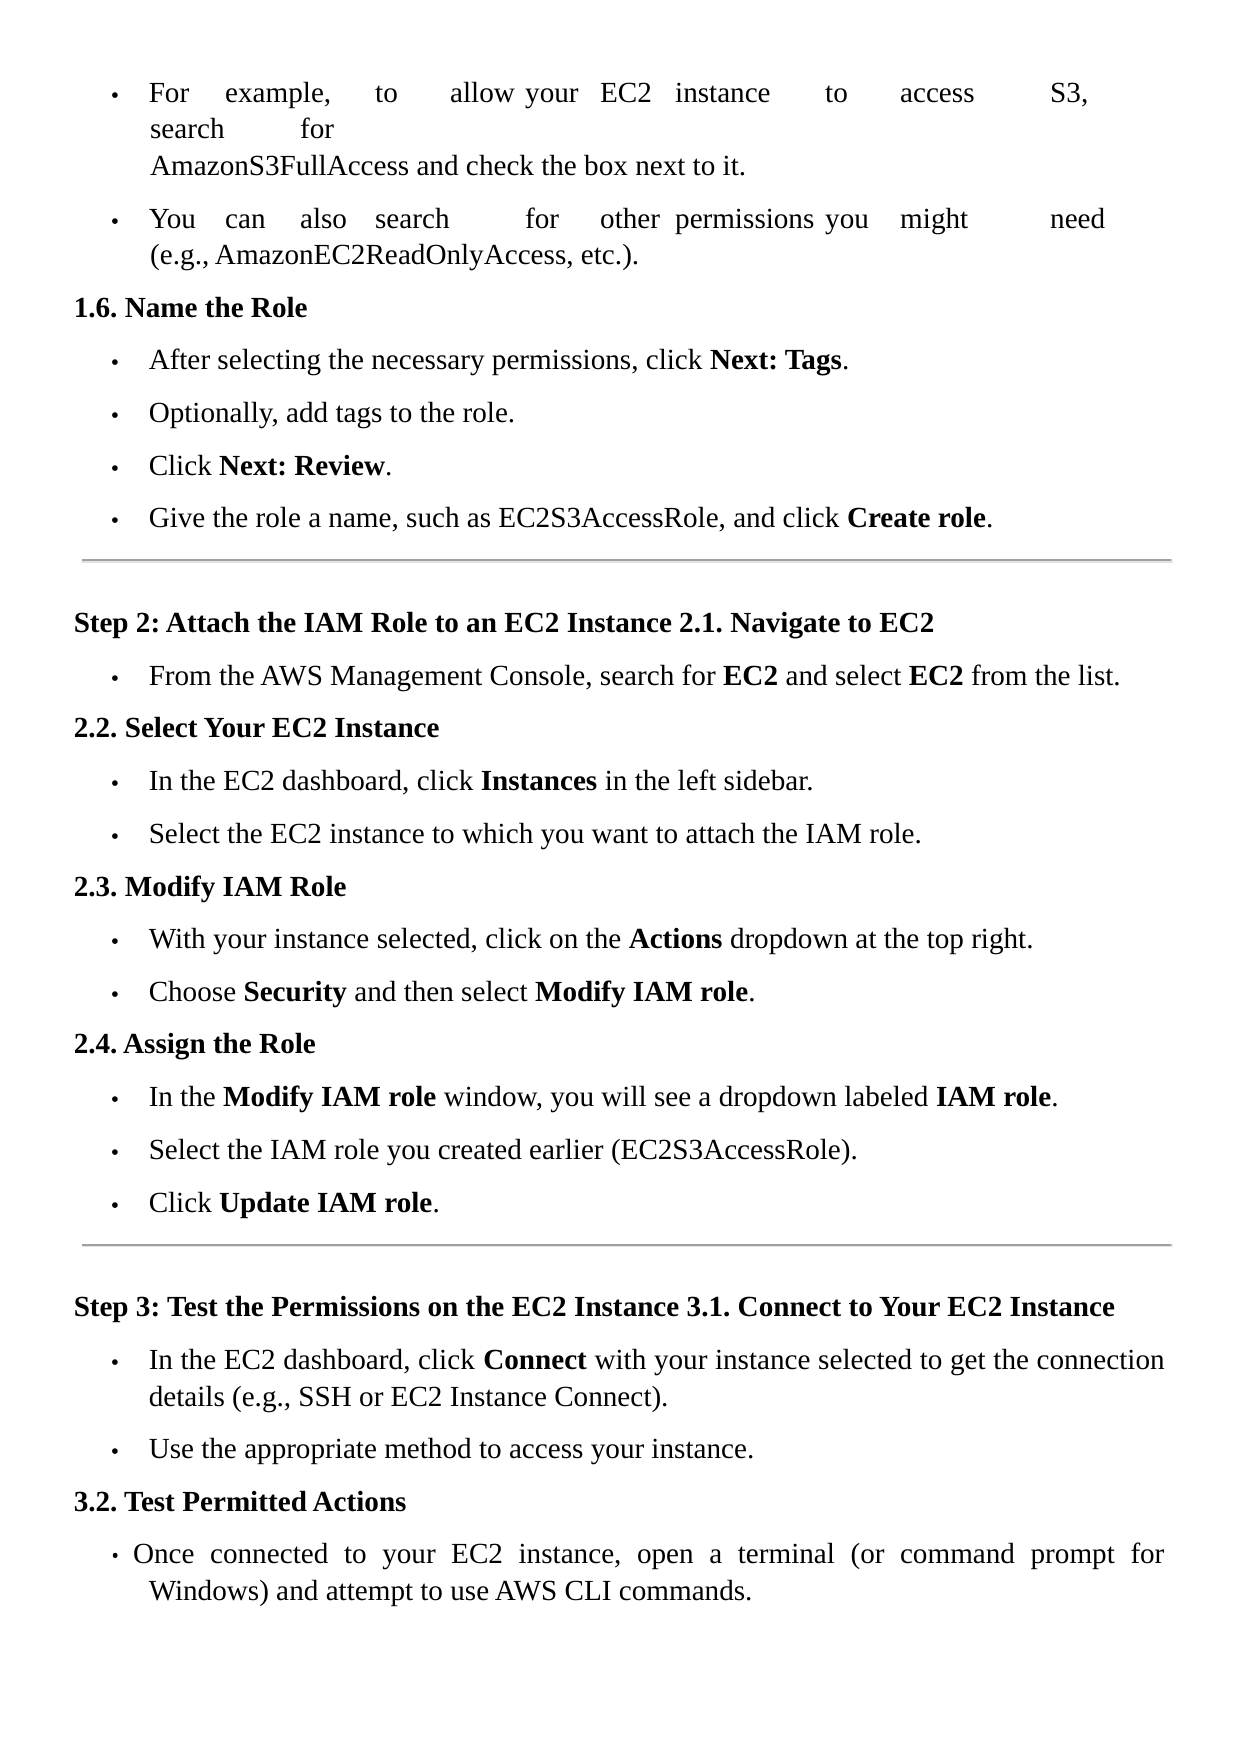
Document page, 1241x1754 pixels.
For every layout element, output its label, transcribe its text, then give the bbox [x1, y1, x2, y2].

list Click Update IAM role. [111, 1185, 1166, 1218]
subtitle 2.4. Assign the Role [73, 1027, 1164, 1060]
list With your instance selected, click on the Actions dropdown at the top right. [111, 921, 1166, 955]
list Click Next: Review. [111, 448, 1166, 481]
list After selecting the necessary permissions, click Next: Tags. [111, 342, 1166, 376]
list Select the IAM role you created earlier (EC2S3AccessRole). [111, 1132, 1166, 1166]
list From the AWS Management Console, search for EC2 and select EC2 from the list. [111, 658, 1166, 691]
list Use the appropriate method to access your instance. [111, 1431, 1166, 1465]
list You can also search for other permissions you might need (e.g., AmazonEC2ReadOnlyAccess, etc.). [111, 201, 1166, 271]
subtitle Step 3: Test the Permissions on the EC2 Instance 3.1. Connect to Your EC2 Instance [73, 1289, 1164, 1323]
text AmazonS3FullAccess and check the box next to it. [150, 148, 1166, 182]
list For example, to allow your EC2 instance to access S3, search for [111, 75, 1166, 145]
text • Once connected to your EC2 instance, open a terminal (or command prompt for Windows) and attempt to use AWS CLI commands. [111, 1537, 1166, 1607]
list Give the role a name, such as EC2S3AccessRole, and click Create role. [111, 501, 1166, 534]
subtitle 3.2. Test Permitted Actions [73, 1484, 1164, 1518]
subtitle 1.6. Name the Role [73, 290, 1164, 323]
subtitle 2.2. Select Your EC2 Instance [73, 711, 1164, 744]
list Choose Security and then select Modify IAM role. [111, 974, 1166, 1007]
list Select the EC2 instance to which you want to attach the IAM role. [111, 816, 1166, 849]
subtitle 2.3. Modify IAM Role [73, 869, 1164, 902]
list Optionally, add tags to the role. [111, 395, 1166, 429]
text Step 2: Attach the IAM Role to an EC2 Instance 2.1. Navigate to EC2 [73, 605, 1173, 639]
list In the Modify IAM role window, you will see a dropdown labeled IAM role. [111, 1079, 1166, 1113]
list In the EC2 dashboard, click Connect with your instance selected to get the connection details (e.g., SSH or EC2 Instance Connect). [111, 1342, 1166, 1412]
list In the EC2 dashboard, click Instances in the left sidebar. [111, 763, 1166, 797]
